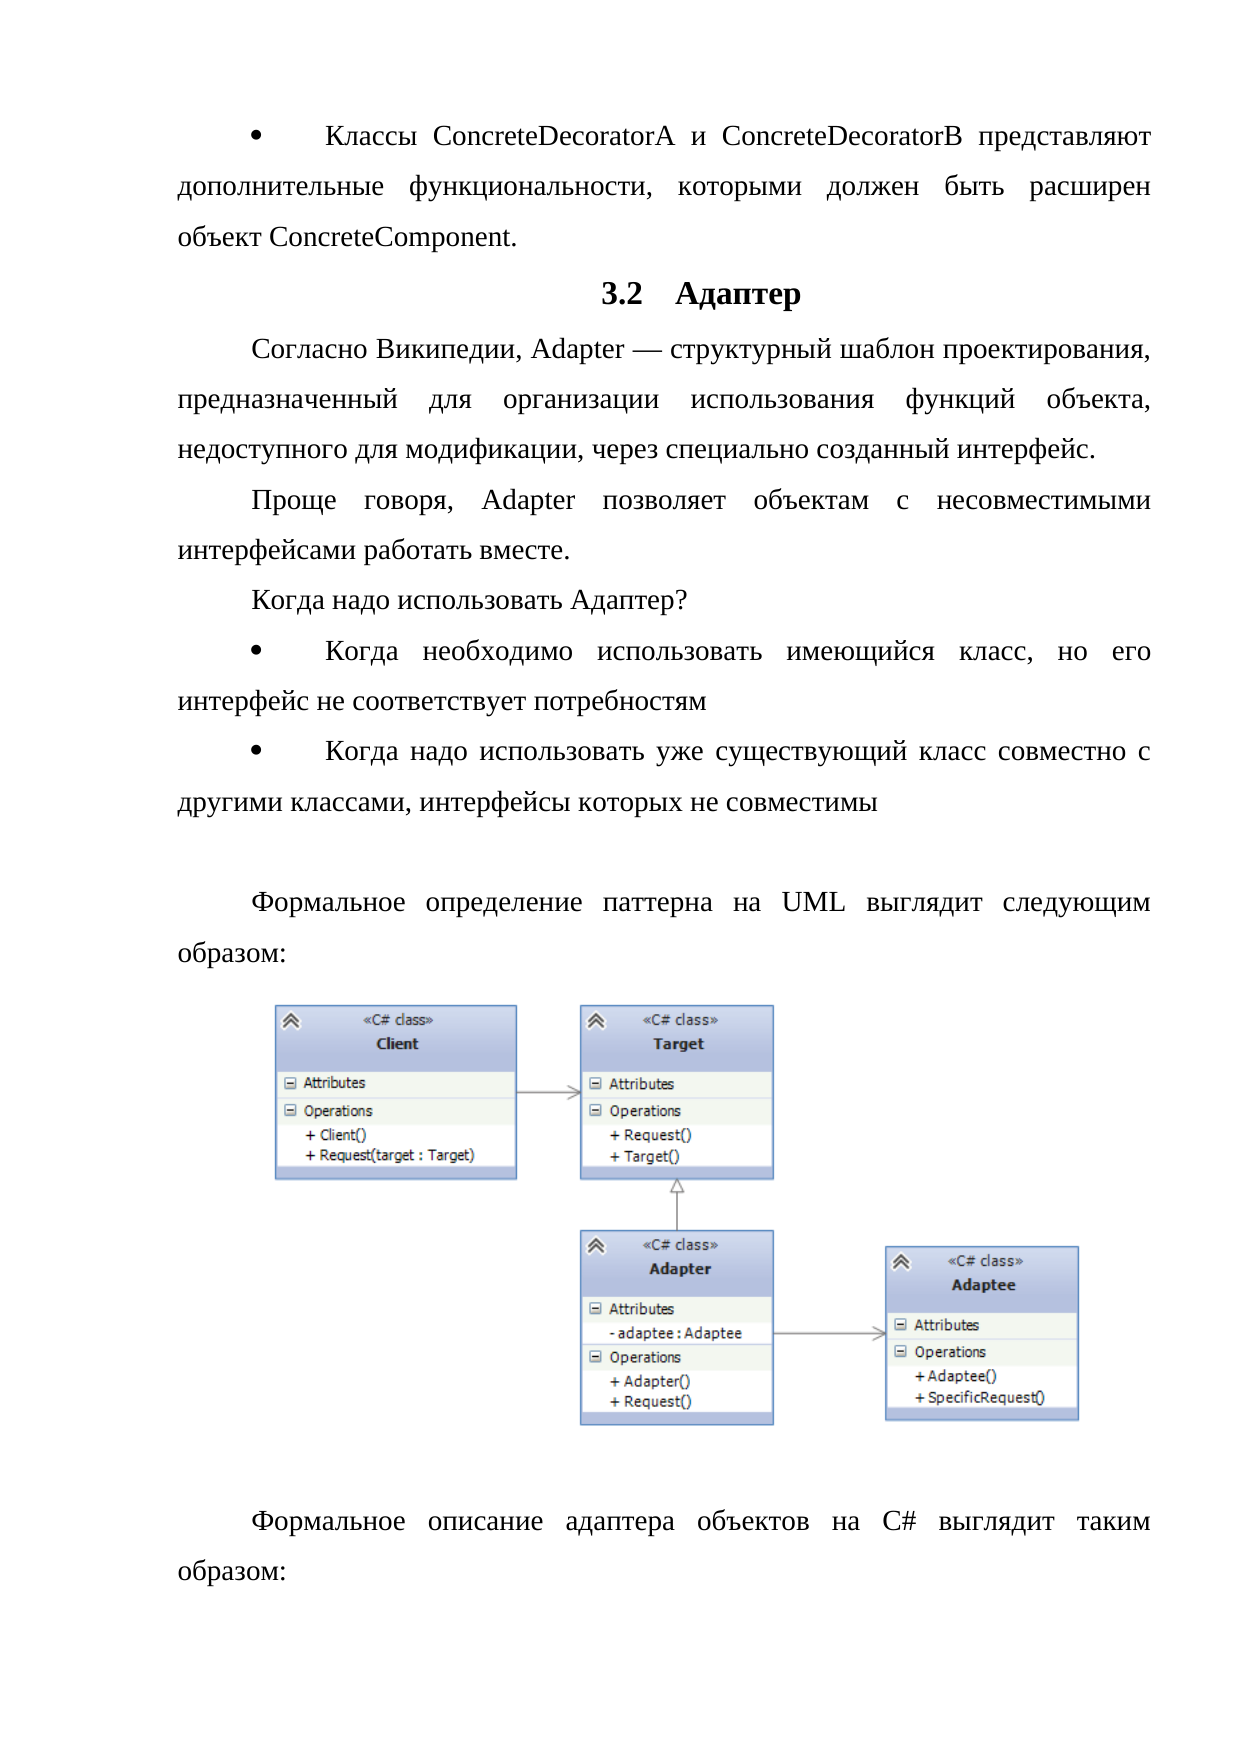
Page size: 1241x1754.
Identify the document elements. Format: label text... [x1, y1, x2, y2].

list Классы ConcreteDecoratorA и ConcreteDecoratorB представляют дополнительные функциональности, которыми должен быть расширен объект ConcreteComponent. [177, 118, 1152, 252]
text Согласно Википедии, Adapter — структурный шаблон проектирования, предназначенный для организации использования функций объекта, недоступного для модификации, через специально созданный интерфейс. [177, 331, 1152, 465]
text Когда надо использовать Адаптер? [177, 582, 1152, 616]
picture [251, 985, 1102, 1439]
subtitle Адаптер [177, 273, 1152, 312]
text Проще говоря, Adapter позволяет объектам с несовместимыми интерфейсами работать вместе. [177, 482, 1152, 566]
text Формальное описание адаптера объектов на C# выглядит таким образом: [177, 1503, 1152, 1586]
text Формальное определение паттерна на UML выглядит следующим образом: [177, 884, 1152, 968]
list Когда надо использовать уже существующий класс совместно с другими классами, интерфейсы которых не совместимы [177, 733, 1152, 817]
list Когда необходимо использовать имеющийся класс, но его интерфейс не соответствует потребностям [177, 633, 1152, 717]
